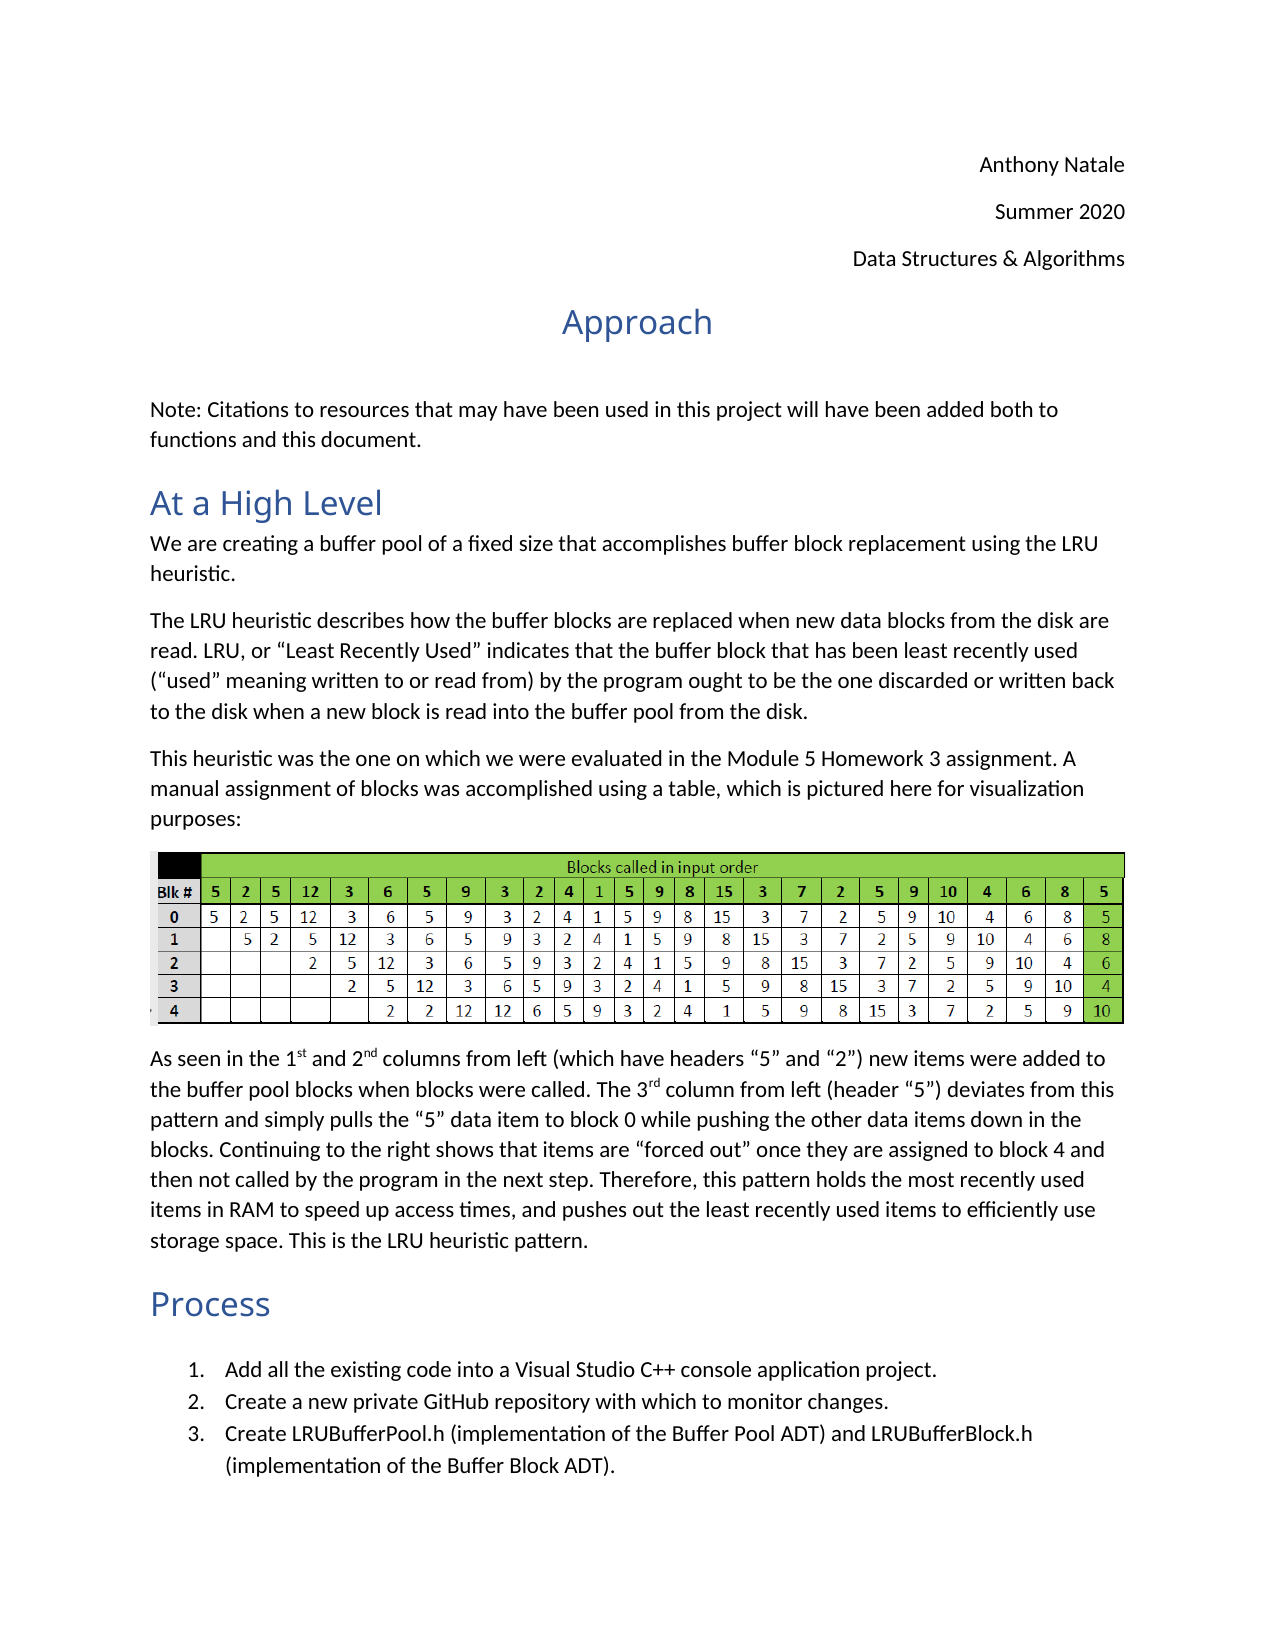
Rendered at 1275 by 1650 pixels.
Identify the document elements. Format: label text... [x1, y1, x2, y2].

text The LRU heuristic describes how the buffer blocks are replaced when new data blocks from the disk are read. LRU, or “Least Recently Used” indicates that the buffer block that has been least recently used (“used” meaning written to or read from) by the program ought to be the one discarded or written back to the disk when a new block is read into the buffer pool from the disk. [150, 606, 1125, 725]
text As seen in the 1st and 2nd columns from left (which have headers “5” and “2”) new items were added to the buffer pool blocks when blocks were called. The 3rd column from left (header “5”) deviates from this pattern and simply pulls the “5” data item to block 0 while pushing the other data items down in the blocks. Continuing to the right shows that items are “forced out” once they are assigned to block 4 and then not called by the program in the next step. Therefore, this pattern holds the most recently used items in RAM to speed up access times, and pushes out the least recently used items to efficiently use storage space. This is the LRU heuristic pattern. [150, 1044, 1125, 1254]
text We are creating a buffer pool of a fixed size that accomplishes buffer block replacement using the LRU heuristic. [150, 529, 1125, 587]
list Create a new private GitHub repository with which to monitor changes. [187, 1387, 1125, 1415]
subtitle Approach [150, 299, 1125, 344]
list Create LRUBufferPool.h (implementation of the Buffer Pool ADT) and LRUBufferBlock.h (implementation of the Buffer Block ADT). [187, 1419, 1125, 1479]
subtitle At a High Level [150, 480, 1125, 526]
subtitle Process [150, 1281, 1125, 1326]
text This heuristic was the one on which we were evaluated in the Module 5 Homework 3 assignment. A manual assignment of blocks was accomplished using a table, which is pictured here for visualization purposes: [150, 744, 1125, 832]
text Note: Citations to resources that may have been used in this project will have been added both to functions and this document. [150, 395, 1125, 453]
text Anthony Natale [150, 150, 1125, 178]
picture [150, 851, 1125, 1026]
list Add all the existing code into a Visual Studio C++ console application project. [187, 1355, 1125, 1383]
text Summer 2020 [150, 197, 1125, 225]
text Data Structures & Algorithms [150, 244, 1125, 272]
